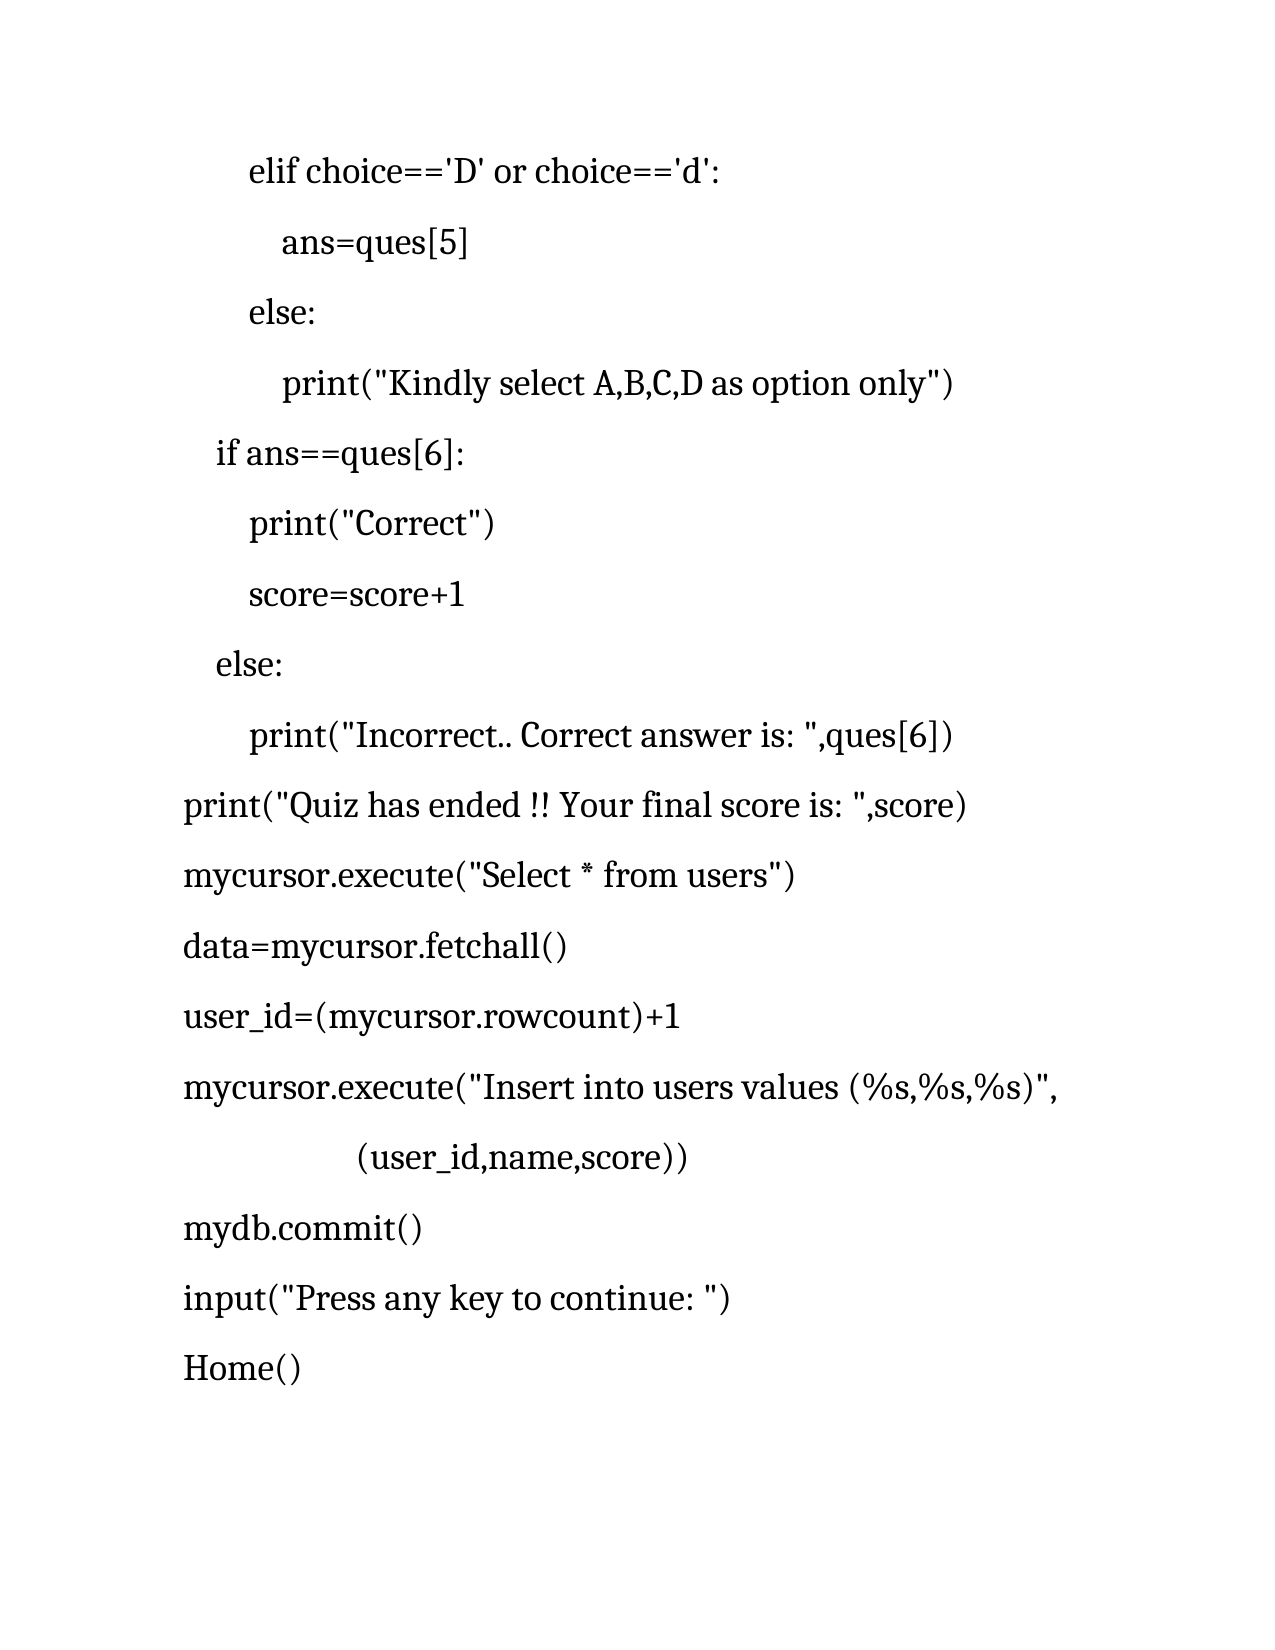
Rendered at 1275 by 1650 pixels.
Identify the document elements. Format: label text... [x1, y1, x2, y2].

text score=score+1 [150, 572, 1125, 616]
text elif choice=='D' or choice=='d': [150, 150, 1125, 193]
text Home() [150, 1347, 1125, 1390]
text mycursor.execute("Insert into users values (%s,%s,%s)", [150, 1065, 1125, 1108]
text print("Kindly select A,B,C,D as option only") [150, 361, 1125, 404]
text user_id=(mycursor.rowcount)+1 [150, 995, 1125, 1038]
text if ans==ques[6]: [150, 432, 1125, 475]
text input("Press any key to continue: ") [150, 1277, 1125, 1320]
text print("Correct") [150, 502, 1125, 545]
text print("Incorrect.. Correct answer is: ",ques[6]) [150, 713, 1125, 756]
text mycursor.execute("Select * from users") [150, 854, 1125, 897]
text mydb.commit() [150, 1206, 1125, 1249]
text else: [150, 643, 1125, 686]
text else: [150, 291, 1125, 334]
text data=mycursor.fetchall() [150, 924, 1125, 968]
text (user_id,name,score)) [150, 1136, 1125, 1179]
text ans=ques[5] [150, 220, 1125, 263]
text print("Quiz has ended !! Your final score is: ",score) [150, 784, 1125, 827]
